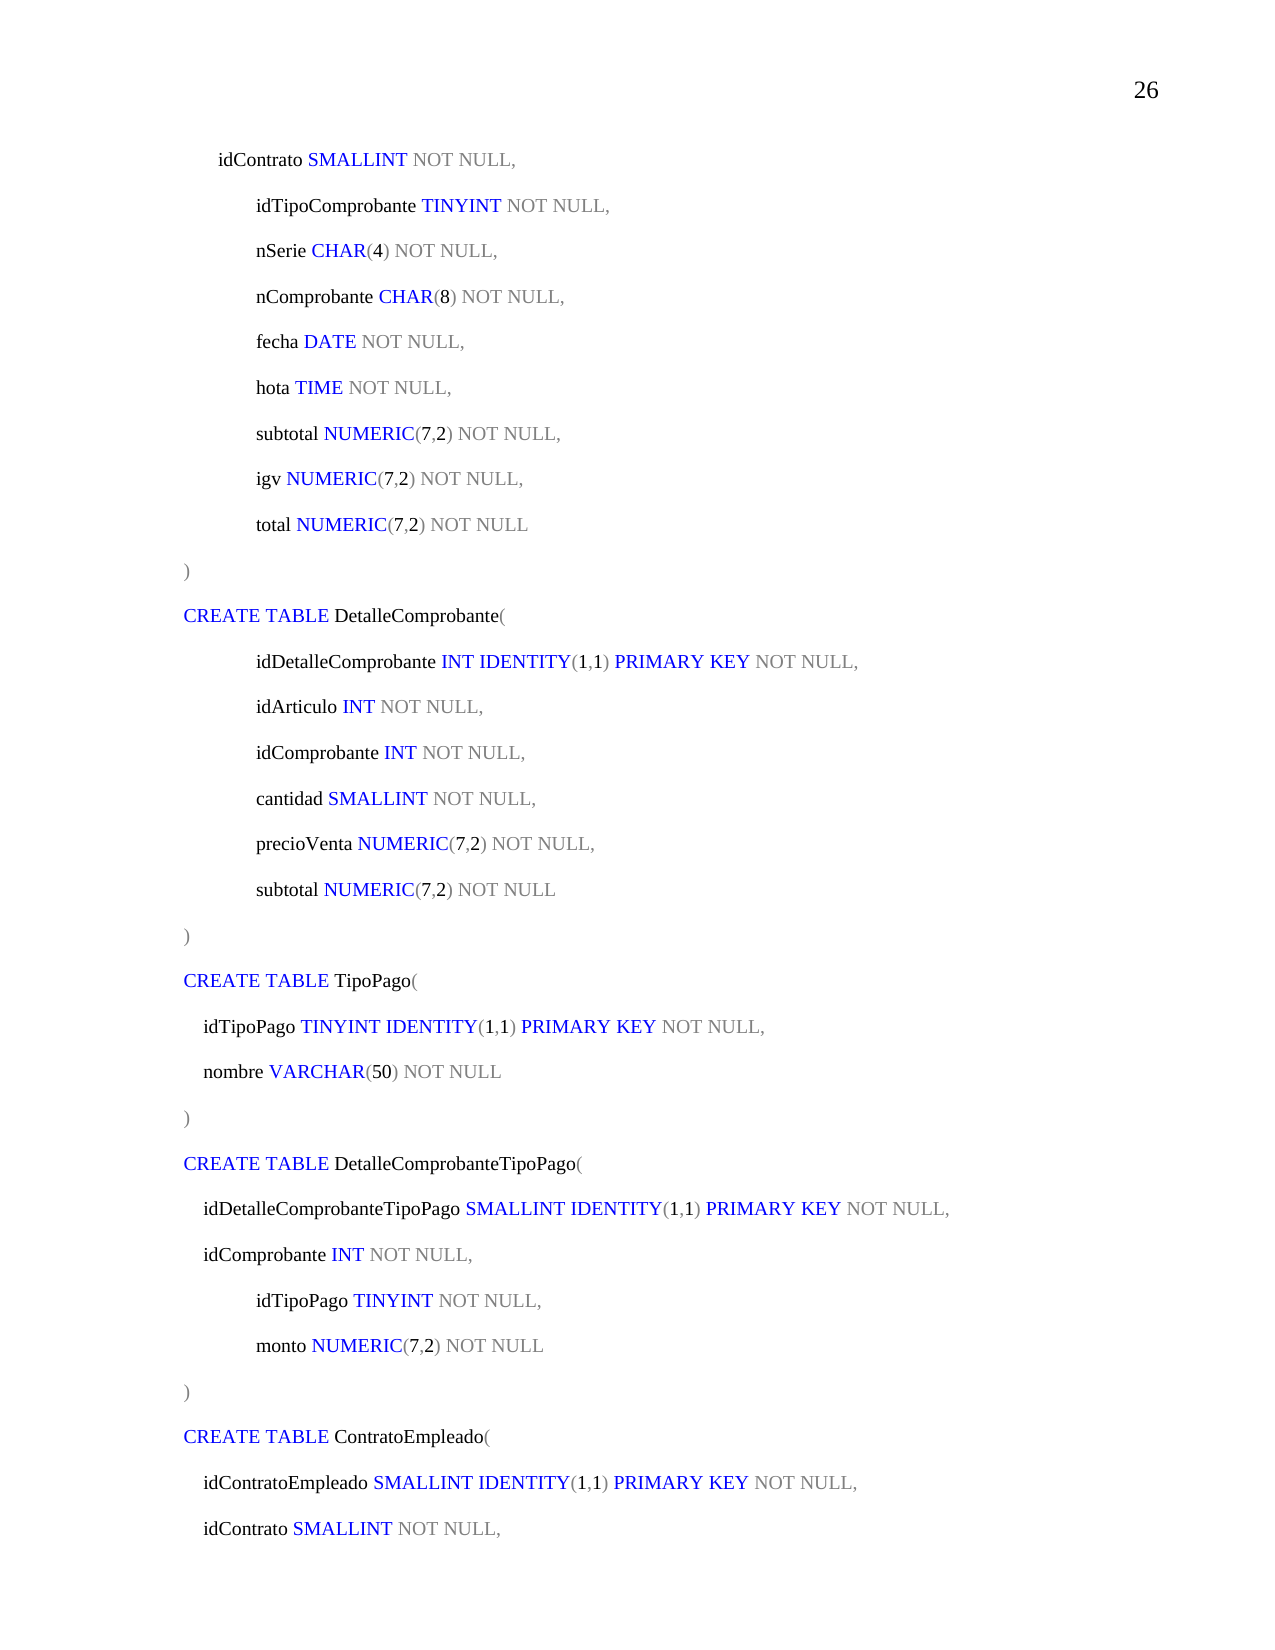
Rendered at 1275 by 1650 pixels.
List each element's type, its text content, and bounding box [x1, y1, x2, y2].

text idComprobante INT NOT NULL, [108, 741, 1158, 764]
text ) [108, 1380, 1158, 1403]
text idComprobante INT NOT NULL, [108, 1243, 1158, 1266]
text cantidad SMALLINT NOT NULL, [108, 787, 1158, 809]
text nComprobante CHAR(8) NOT NULL, [108, 285, 1158, 308]
text fecha DATE NOT NULL, [108, 330, 1158, 353]
text idContrato SMALLINT NOT NULL, [108, 1517, 1158, 1539]
text idDetalleComprobanteTipoPago SMALLINT IDENTITY(1,1) PRIMARY KEY NOT NULL, [108, 1197, 1158, 1220]
text ) [108, 558, 1158, 581]
text idTipoComprobante TINYINT NOT NULL, [108, 193, 1158, 216]
text monto NUMERIC(7,2) NOT NULL [108, 1334, 1158, 1357]
text ) [108, 923, 1158, 946]
text idDetalleComprobante INT IDENTITY(1,1) PRIMARY KEY NOT NULL, [108, 650, 1158, 673]
text idTipoPago TINYINT IDENTITY(1,1) PRIMARY KEY NOT NULL, [108, 1015, 1158, 1038]
text CREATE TABLE DetalleComprobante( [108, 604, 1158, 627]
text igv NUMERIC(7,2) NOT NULL, [108, 467, 1158, 490]
text nSerie CHAR(4) NOT NULL, [108, 239, 1158, 262]
text subtotal NUMERIC(7,2) NOT NULL [108, 878, 1158, 901]
text idTipoPago TINYINT NOT NULL, [108, 1288, 1158, 1311]
text precioVenta NUMERIC(7,2) NOT NULL, [108, 832, 1158, 855]
text hota TIME NOT NULL, [108, 376, 1158, 399]
text total NUMERIC(7,2) NOT NULL [108, 513, 1158, 536]
text nombre VARCHAR(50) NOT NULL [108, 1060, 1158, 1083]
text CREATE TABLE TipoPago( [108, 969, 1158, 992]
text ) [108, 1106, 1158, 1129]
text CREATE TABLE ContratoEmpleado( [108, 1425, 1158, 1448]
text idArticulo INT NOT NULL, [108, 695, 1158, 718]
text subtotal NUMERIC(7,2) NOT NULL, [108, 422, 1158, 444]
text idContrato SMALLINT NOT NULL, [108, 148, 1158, 171]
text CREATE TABLE DetalleComprobanteTipoPago( [108, 1152, 1158, 1174]
text idContratoEmpleado SMALLINT IDENTITY(1,1) PRIMARY KEY NOT NULL, [108, 1471, 1158, 1494]
